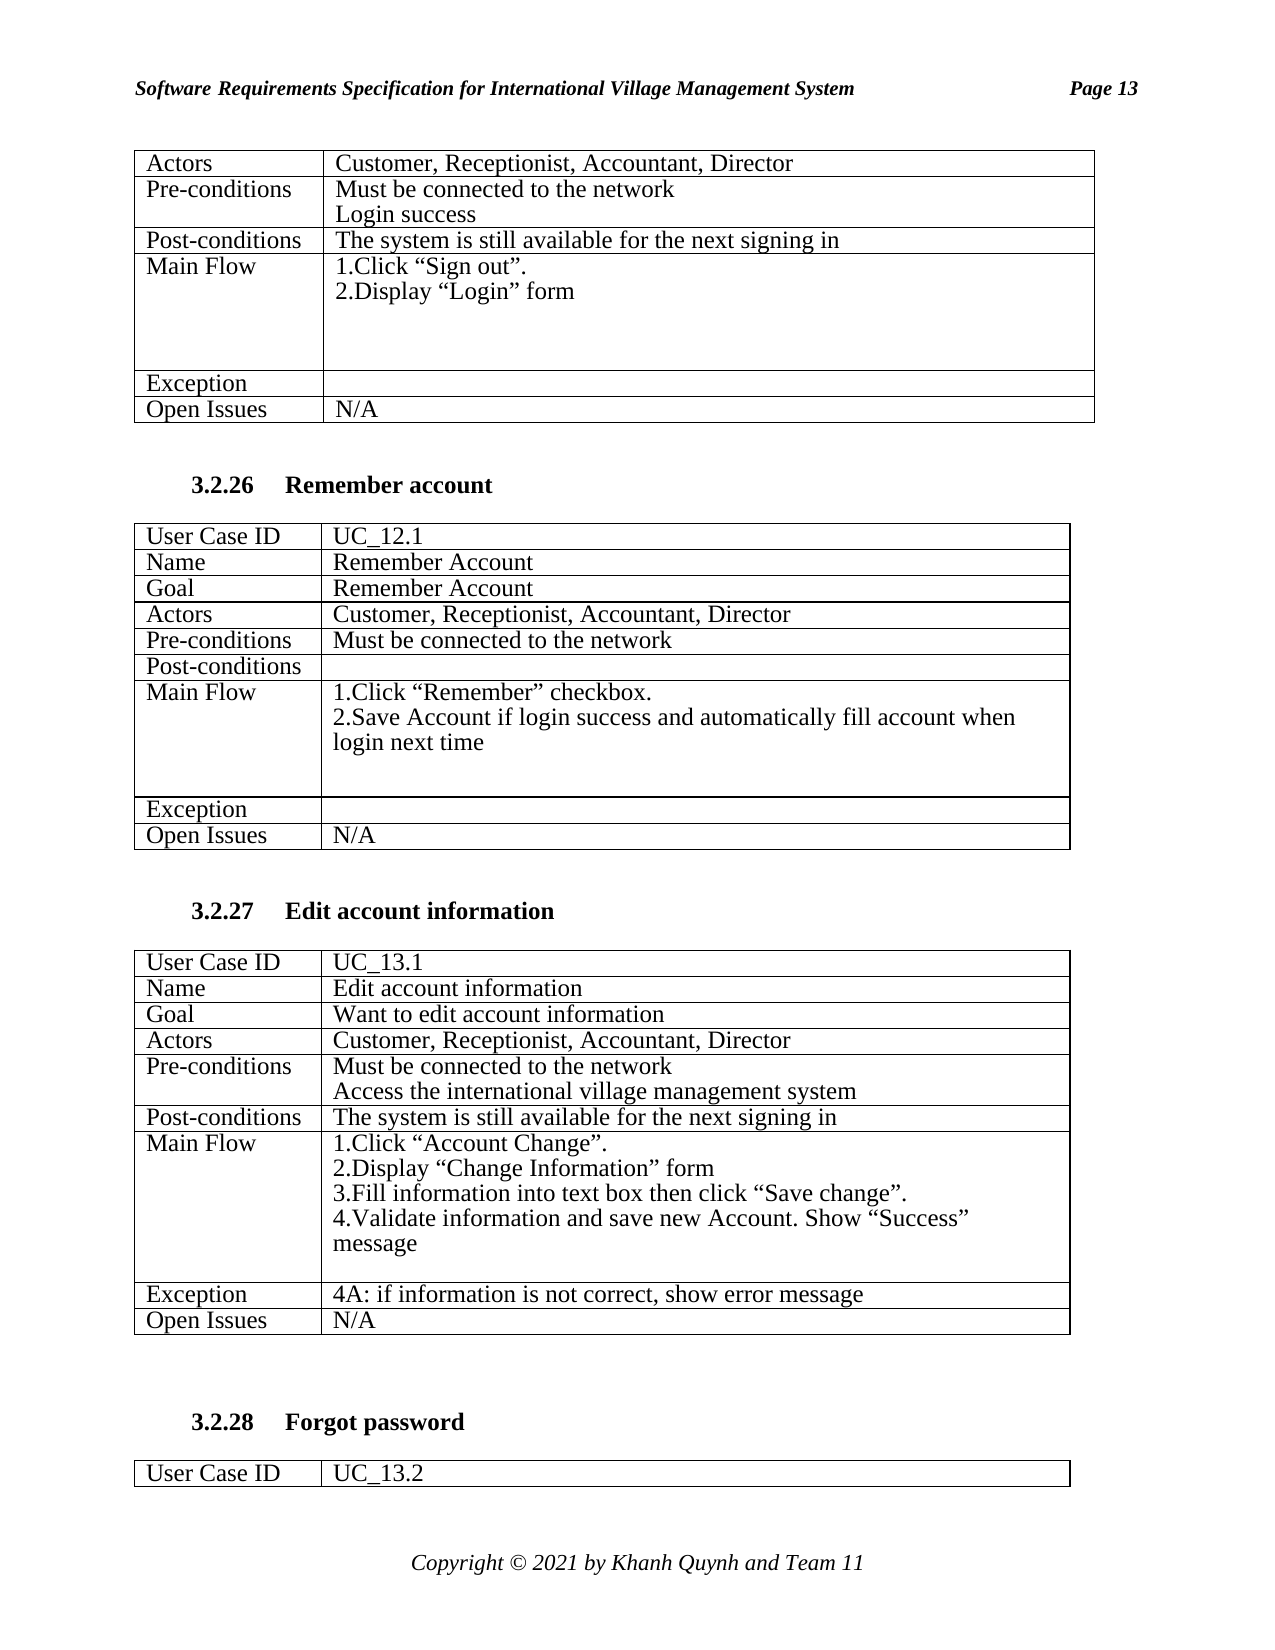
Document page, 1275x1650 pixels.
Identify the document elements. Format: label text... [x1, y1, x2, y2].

table_cell Actors [135, 1029, 321, 1054]
table_cell The system is still available for the next signing in [322, 1106, 1069, 1131]
table_cell Name [135, 550, 321, 575]
table_cell Pre-conditions [135, 629, 321, 653]
table_cell [324, 371, 1094, 396]
table_cell N/A [322, 824, 1069, 848]
table_cell Actors [135, 603, 321, 627]
subtitle Edit account information [191, 899, 1140, 924]
table_cell Pre-conditions [135, 1055, 321, 1105]
table_cell Must be connected to the network Access the international village management system [322, 1055, 1069, 1105]
table_cell Post-conditions [135, 228, 323, 253]
table_cell Post-conditions [135, 1106, 321, 1131]
table_cell Must be connected to the network [322, 629, 1069, 653]
table_cell Edit account information [322, 977, 1069, 1002]
table_cell Must be connected to the network Login success [324, 177, 1094, 227]
table_header UC_13.1 [322, 951, 1069, 976]
table_cell Name [135, 977, 321, 1002]
table_cell Open Issues [135, 1309, 321, 1334]
table_cell Exception [135, 1283, 321, 1308]
subtitle Forgot password [191, 1410, 1140, 1435]
table_cell 4A: if information is not correct, show error message [322, 1283, 1069, 1308]
table_cell 1.Click “Sign out”. 2.Display “Login” form [324, 254, 1094, 370]
table_cell Want to edit account information [322, 1003, 1069, 1028]
table_cell Open Issues [135, 397, 323, 422]
table_cell Main Flow [135, 681, 321, 796]
table_cell Goal [135, 1003, 321, 1028]
table_cell Exception [135, 371, 323, 396]
table_cell Customer, Receptionist, Accountant, Director [322, 1029, 1069, 1054]
table_cell N/A [322, 1309, 1069, 1334]
table_cell 1.Click “Account Change”. 2.Display “Change Information” form 3.Fill information into text box then click “Save change”. 4.Validate information and save new Account. Show “Success” message [322, 1132, 1069, 1282]
table_cell [322, 798, 1069, 822]
table_cell Remember Account [322, 576, 1069, 601]
table_cell Open Issues [135, 824, 321, 848]
table_cell Main Flow [135, 254, 323, 370]
table_cell Main Flow [135, 1132, 321, 1282]
table_cell N/A [324, 397, 1094, 422]
table_header UC_12.1 [322, 524, 1069, 549]
table_header User Case ID [135, 1461, 321, 1486]
table_cell 1.Click “Remember” checkbox. 2.Save Account if login success and automatically fill account when login next time [322, 681, 1069, 796]
table_header User Case ID [135, 951, 321, 976]
table_cell Customer, Receptionist, Accountant, Director [322, 603, 1069, 627]
table_cell Goal [135, 576, 321, 601]
table_cell Actors [135, 151, 323, 176]
table_cell Post-conditions [135, 655, 321, 679]
table_cell Customer, Receptionist, Accountant, Director [324, 151, 1094, 176]
table_cell Exception [135, 798, 321, 822]
table_cell [322, 655, 1069, 679]
subtitle Remember account [191, 473, 1140, 498]
table_cell Remember Account [322, 550, 1069, 575]
table_header User Case ID [135, 524, 321, 549]
table_header UC_13.2 [322, 1461, 1069, 1486]
table_cell Pre-conditions [135, 177, 323, 227]
table_cell The system is still available for the next signing in [324, 228, 1094, 253]
